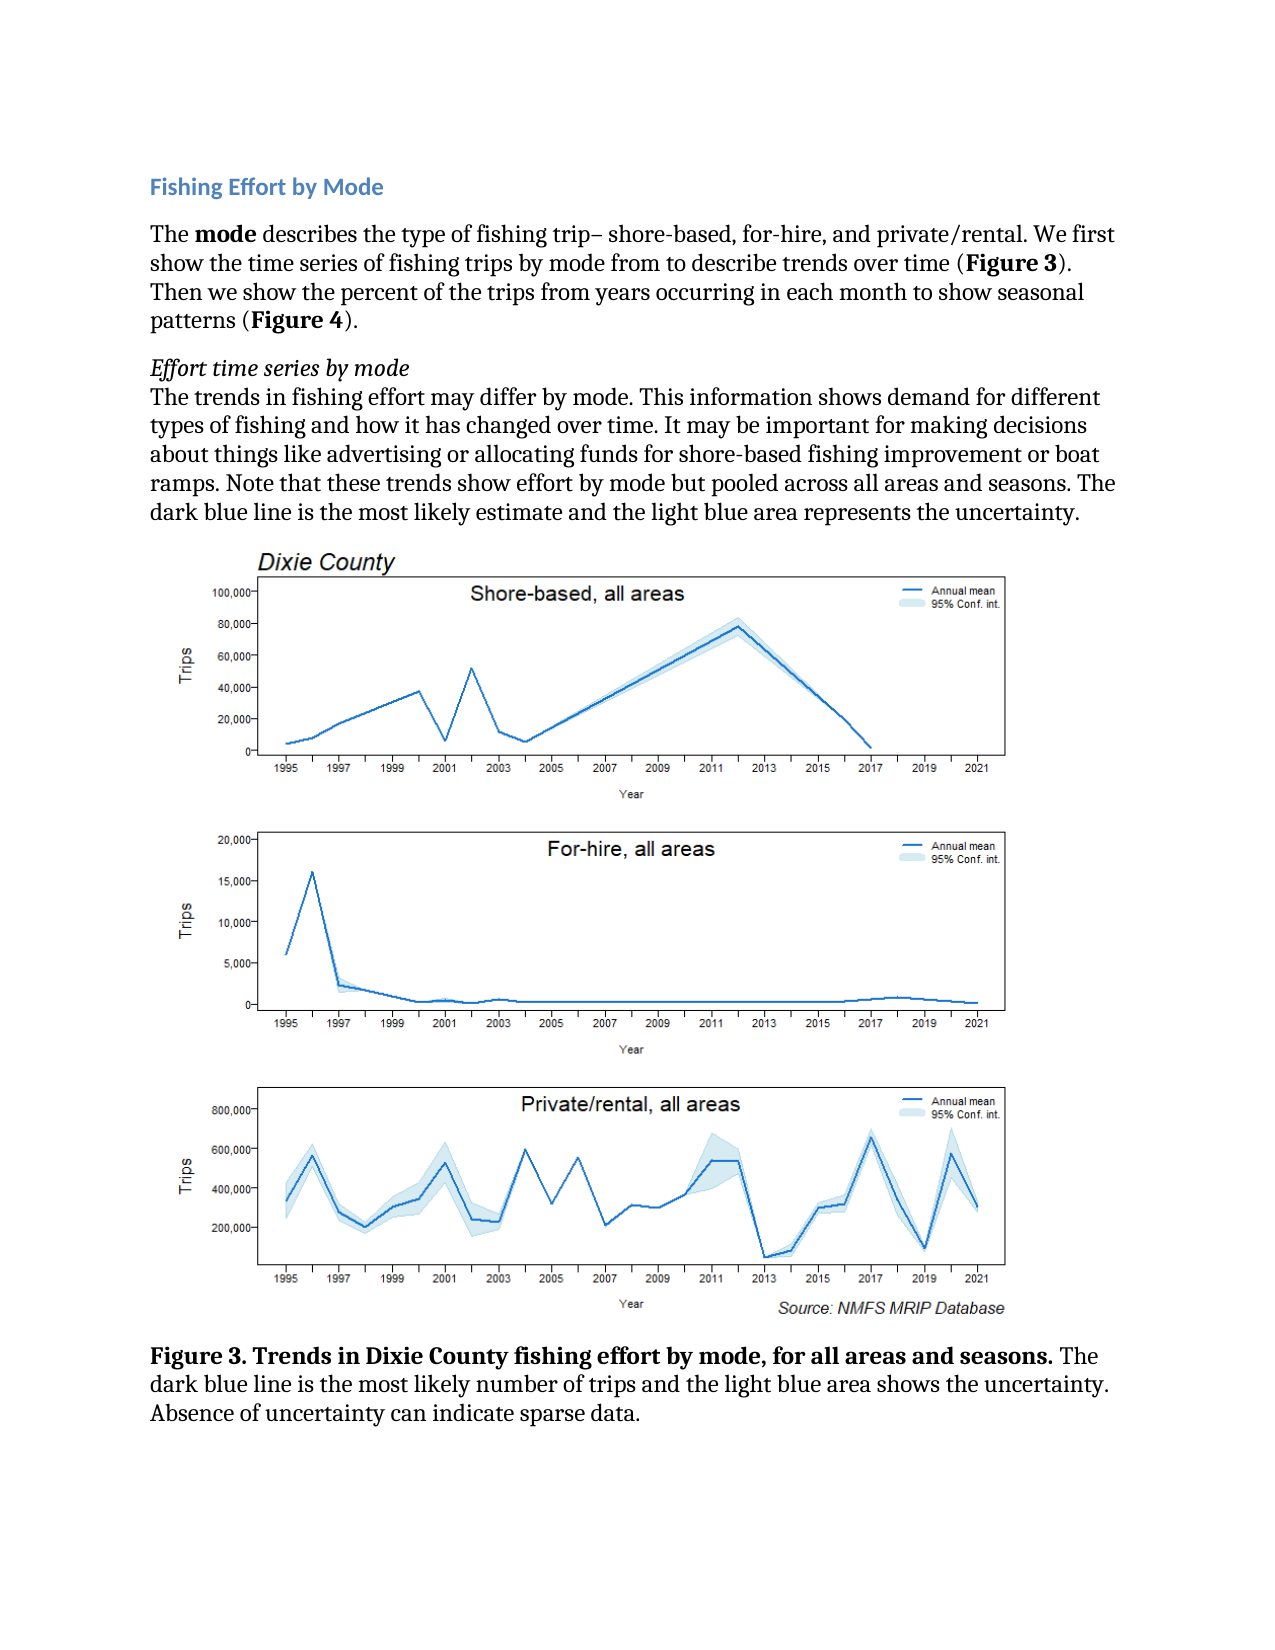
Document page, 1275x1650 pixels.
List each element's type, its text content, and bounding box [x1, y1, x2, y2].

text The mode describes the type of fishing trip– shore-based, for-hire, and private/rental. We first show the time series of fishing trips by mode from to describe trends over time (Figure 3). Then we show the percent of the trips from years occurring in each month to show seasonal patterns (Figure 4). [150, 220, 1125, 335]
text Figure 3. Trends in Dixie County fishing effort by mode, for all areas and seasons. The dark blue line is the most likely number of trips and the light blue area shows the uncertainty. Absence of uncertainty can indicate sparse data. [150, 1342, 1125, 1428]
text Effort time series by mode The trends in fishing effort may differ by mode. This information shows demand for different types of fishing and how it has changed over time. It may be important for making decisions about things like advertising or allocating funds for shore-based fishing improvement or boat ramps. Note that these trends show effort by mode but pooled across all areas and seasons. The dark blue line is the most likely estimate and the light blue area represents the uncertainty. [150, 354, 1125, 526]
picture [168, 545, 1044, 1323]
subtitle Fishing Effort by Mode [150, 171, 1125, 201]
